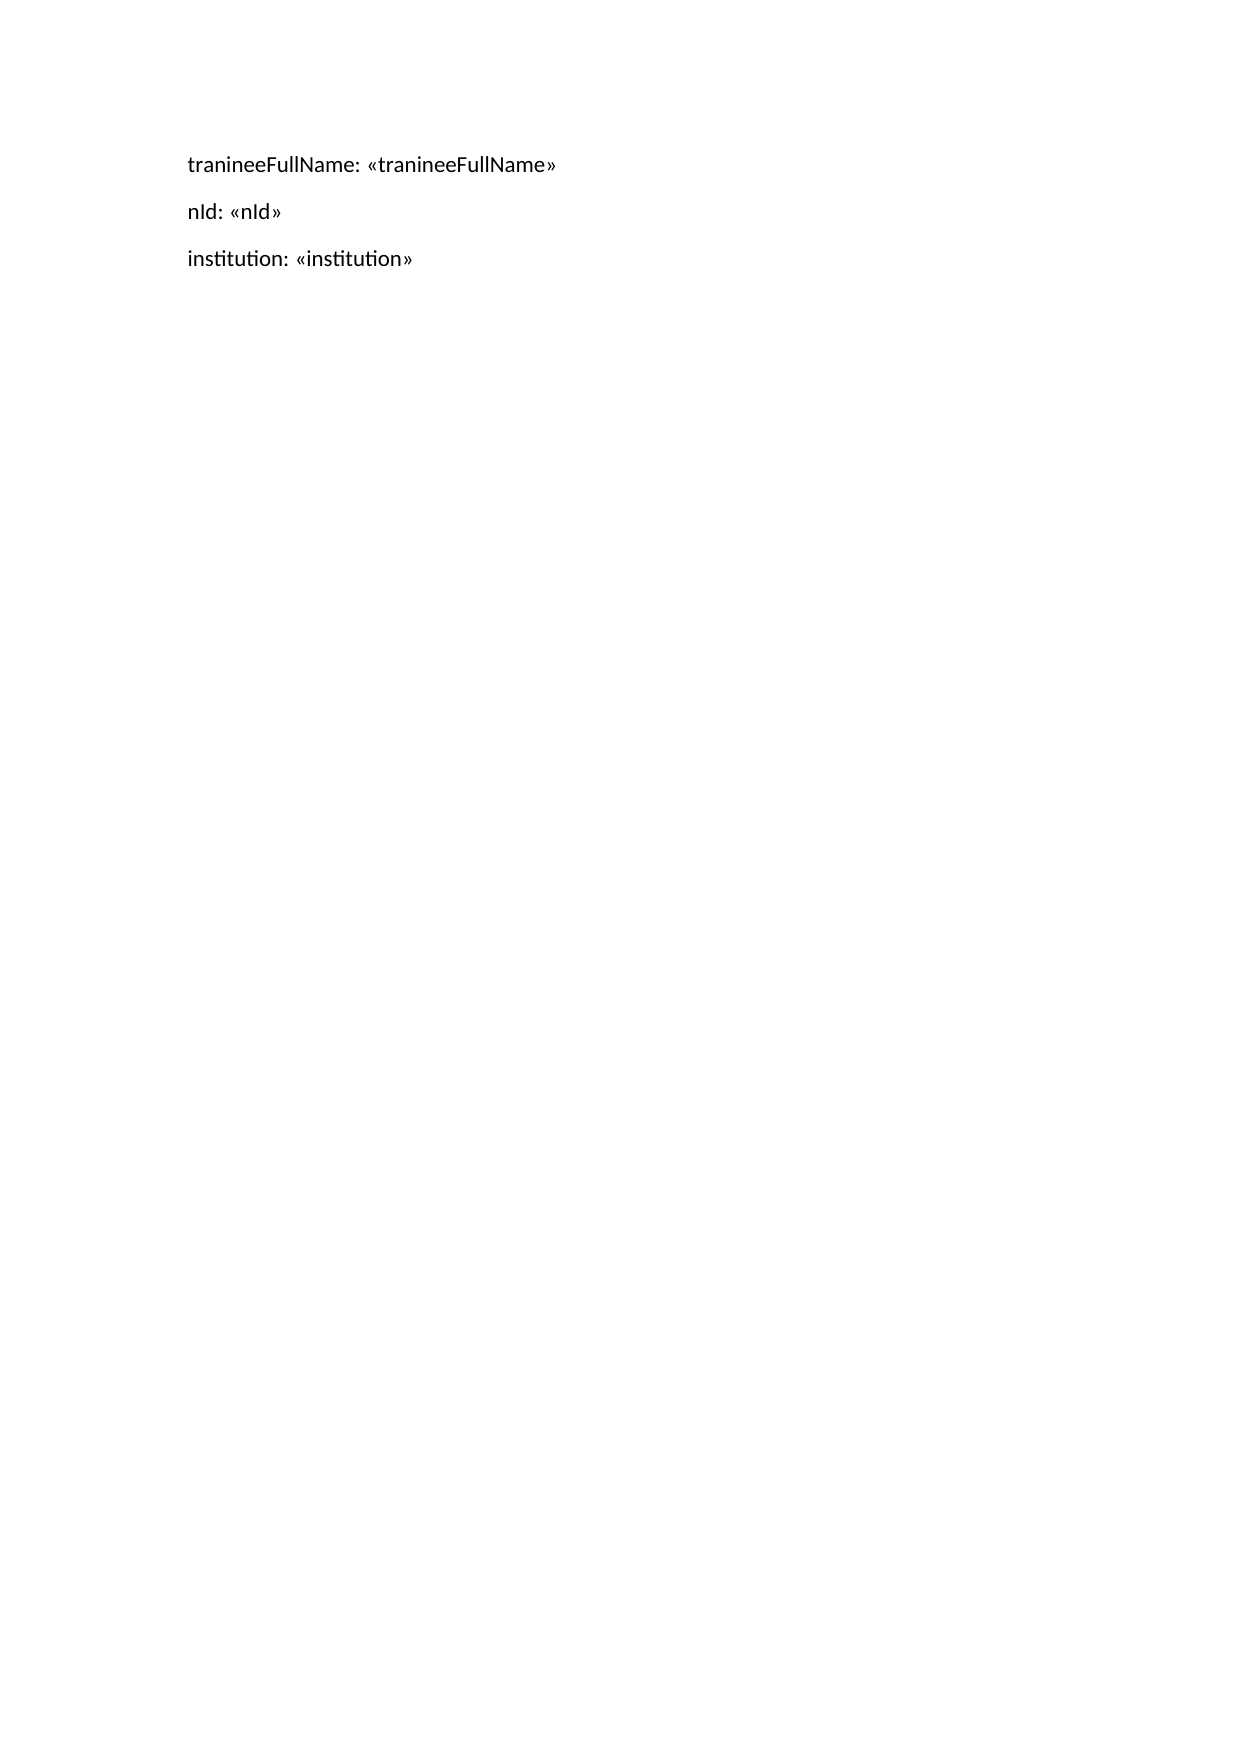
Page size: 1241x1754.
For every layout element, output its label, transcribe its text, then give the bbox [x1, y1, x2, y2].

text institution: «institution» [187, 244, 1053, 272]
text nId: «nId» [187, 197, 1053, 225]
text tranineeFullName: «tranineeFullName» [187, 150, 1053, 178]
